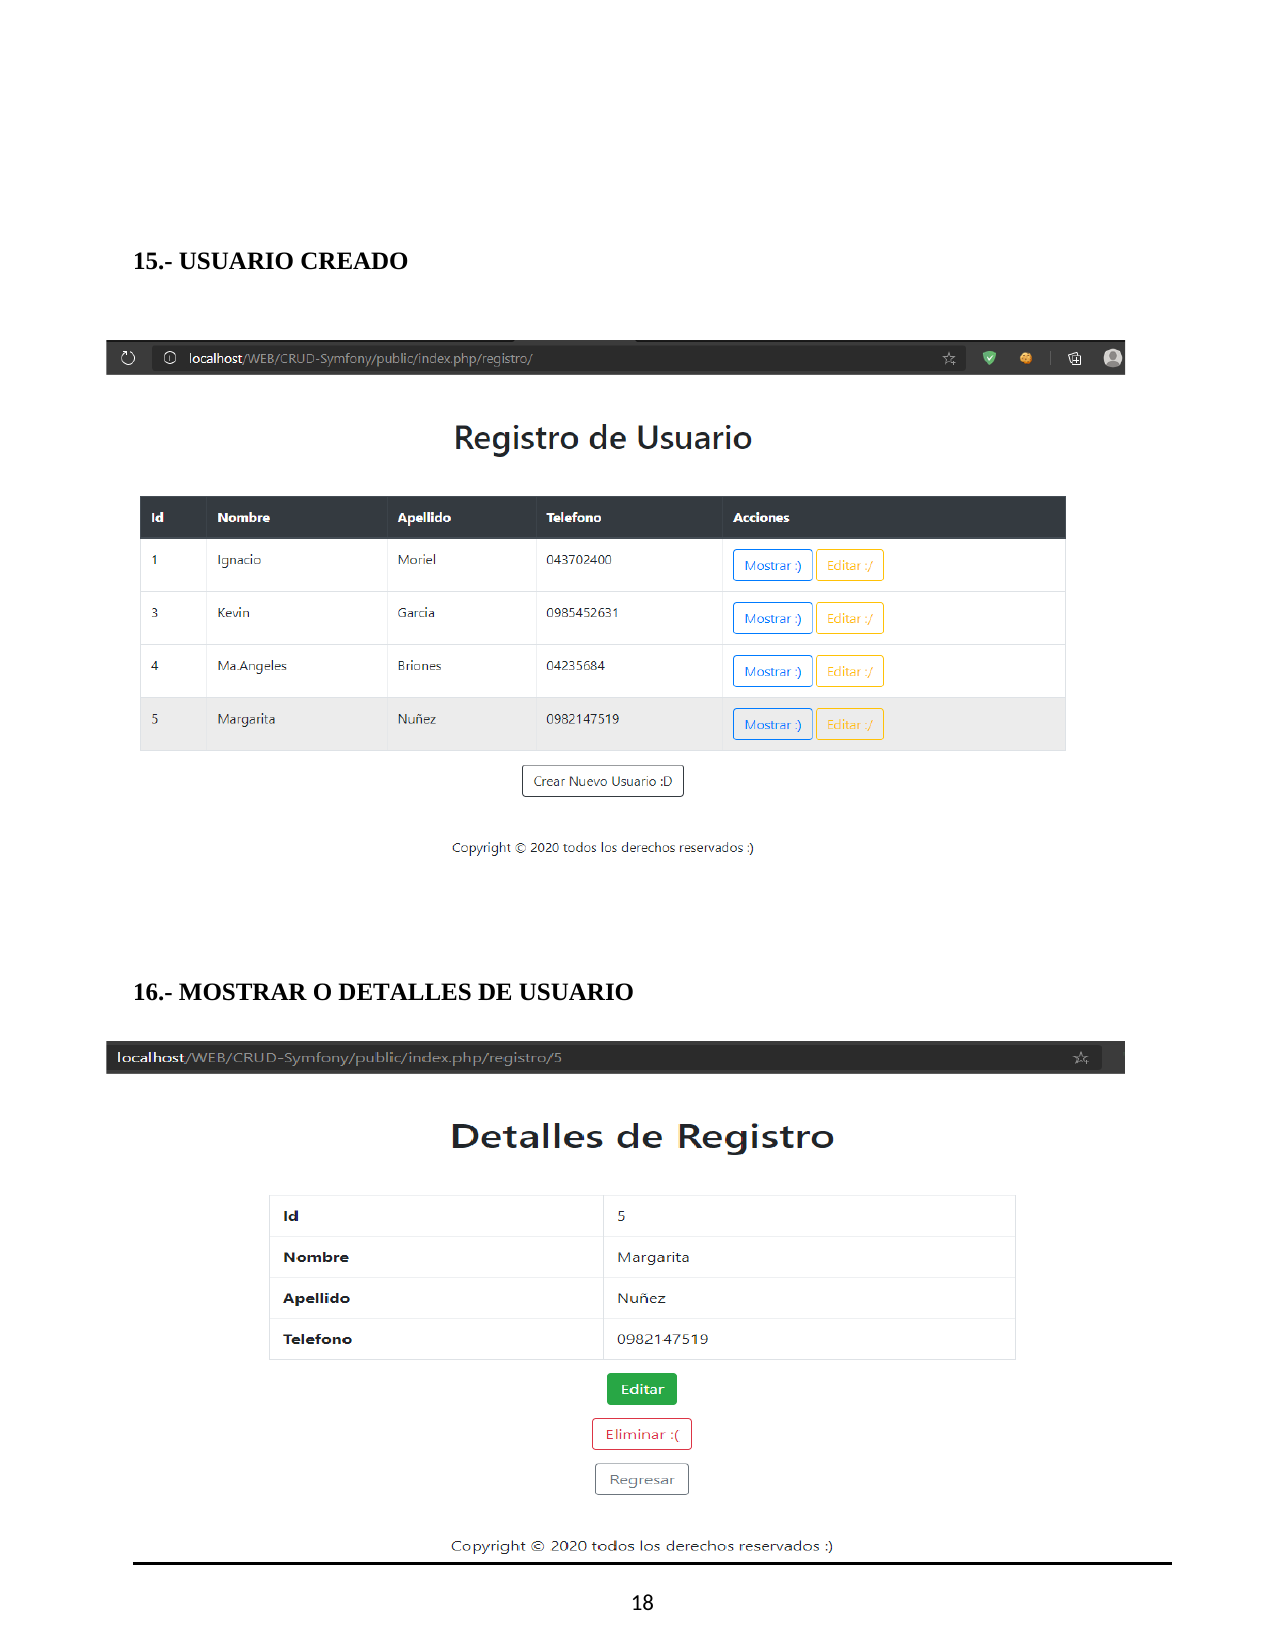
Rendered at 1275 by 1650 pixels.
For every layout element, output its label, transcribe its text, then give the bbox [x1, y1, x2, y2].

text 15.- USUARIO CREADO [133, 246, 1152, 275]
text 16.- MOSTRAR O DETALLES DE USUARIO [133, 977, 1152, 1006]
picture [106, 340, 1125, 872]
picture [106, 1041, 1125, 1566]
